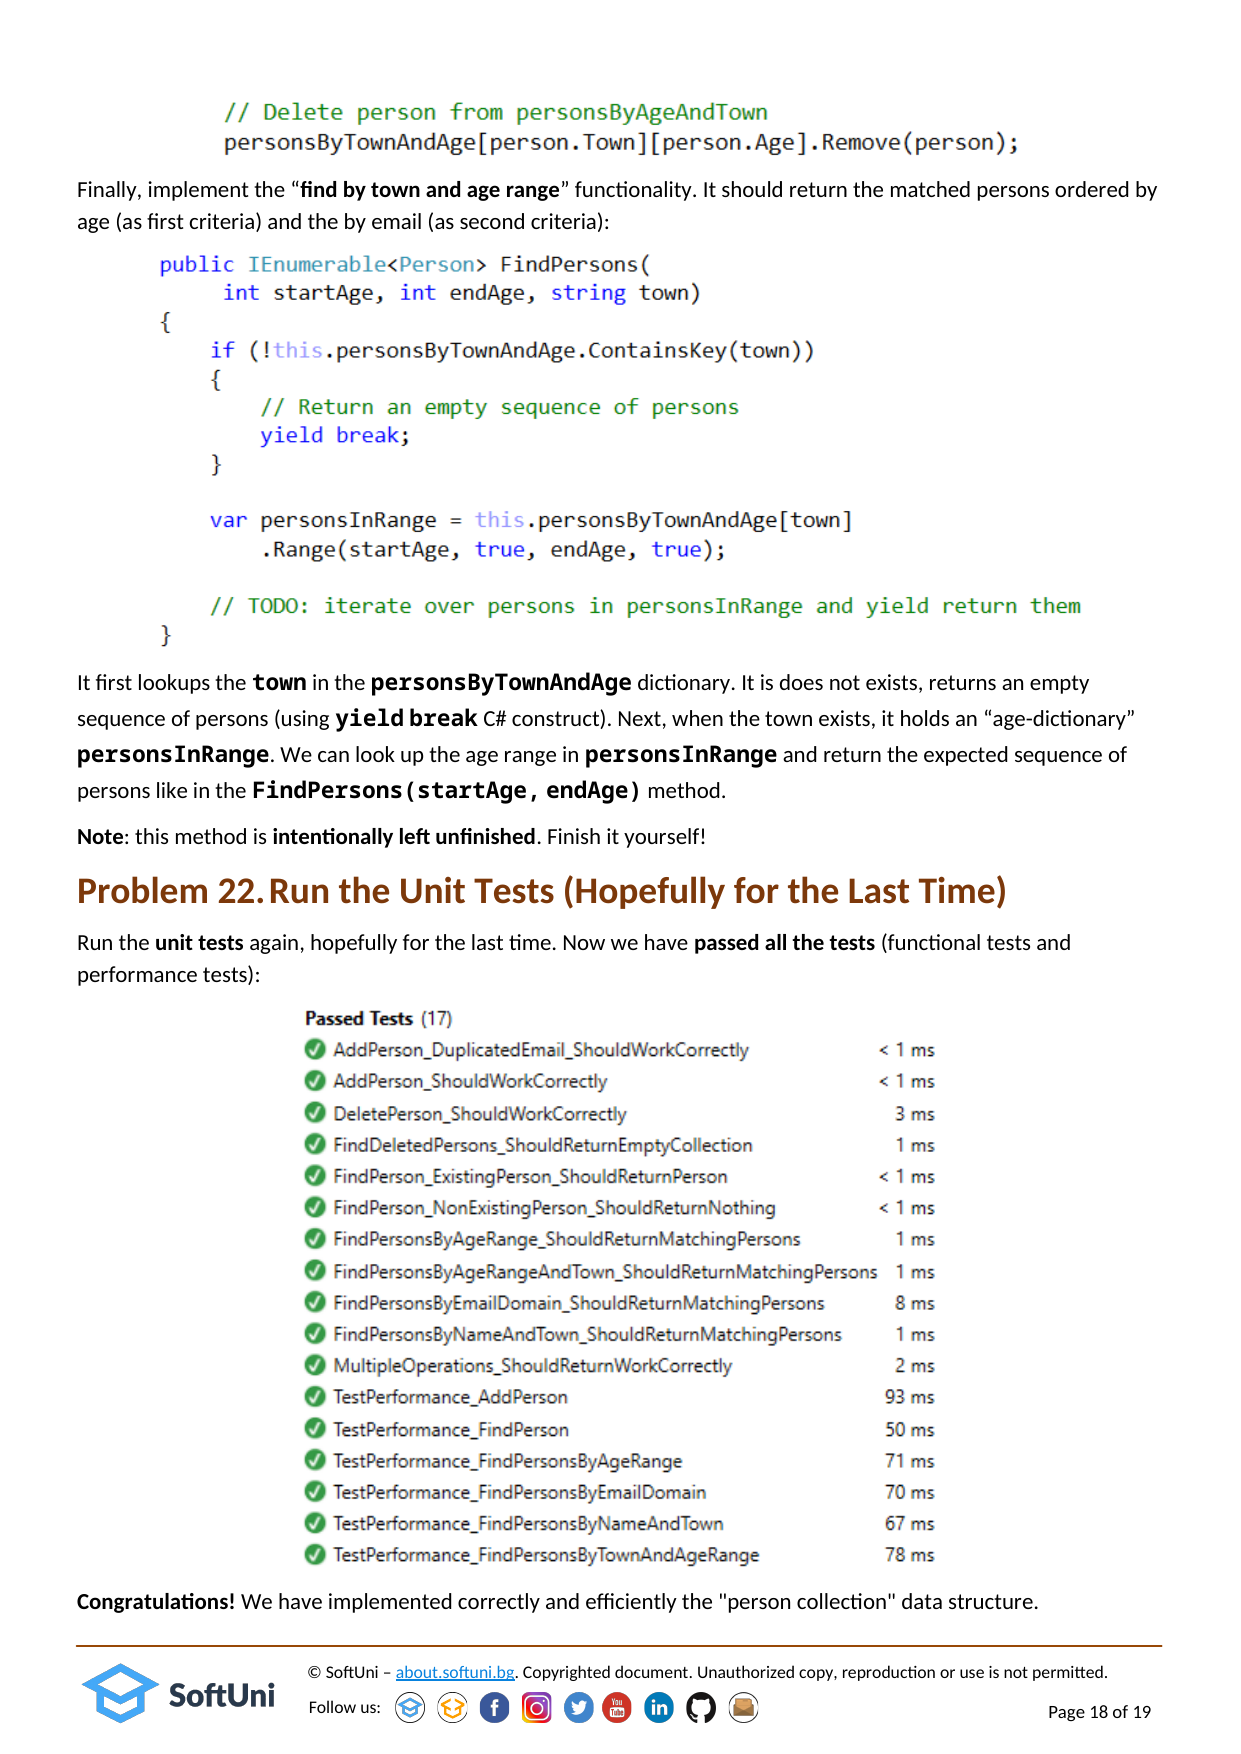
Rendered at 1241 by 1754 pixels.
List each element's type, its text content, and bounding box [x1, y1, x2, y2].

picture [302, 1005, 938, 1571]
text Congratulations! We have implemented correctly and efficiently the "person collection" data structure. [77, 1587, 1163, 1615]
picture [658, 1705, 667, 1714]
picture [220, 95, 1020, 159]
picture [75, 1658, 281, 1729]
picture [602, 1692, 632, 1723]
picture [479, 1692, 510, 1723]
text Run the unit tests again, hopefully for the last time. Now we have passed all the tests (functional tests and performance tests): [77, 928, 1163, 988]
text Note: this method is intentionally left unfinished. Finish it yourself! [77, 822, 1163, 851]
picture [644, 1714, 653, 1723]
text It first lookups the town in the personsByTownAndAge dictionary. It is does not exists, returns an empty sequence of persons (using yield break C# construct). Next, when the town exists, it holds an “age-dictionary” personsInRange. We can look up the age range in personsInRange and return the expected sequence of persons like in the FindPersons(startAge, endAge) method. [77, 666, 1163, 805]
picture [395, 1692, 425, 1723]
picture [728, 1692, 759, 1723]
picture [437, 1692, 468, 1723]
picture [665, 1692, 674, 1701]
picture [665, 1714, 674, 1723]
picture [686, 1692, 716, 1723]
picture [157, 252, 1084, 650]
subtitle Run the Unit Tests (Hopefully for the Last Time) [77, 867, 1163, 913]
picture [564, 1692, 594, 1723]
text Finally, implement the “find by town and age range” functionality. It should return the matched persons ordered by age (as first criteria) and the by email (as second criteria): [77, 175, 1163, 236]
picture [644, 1692, 653, 1701]
picture [522, 1692, 552, 1723]
